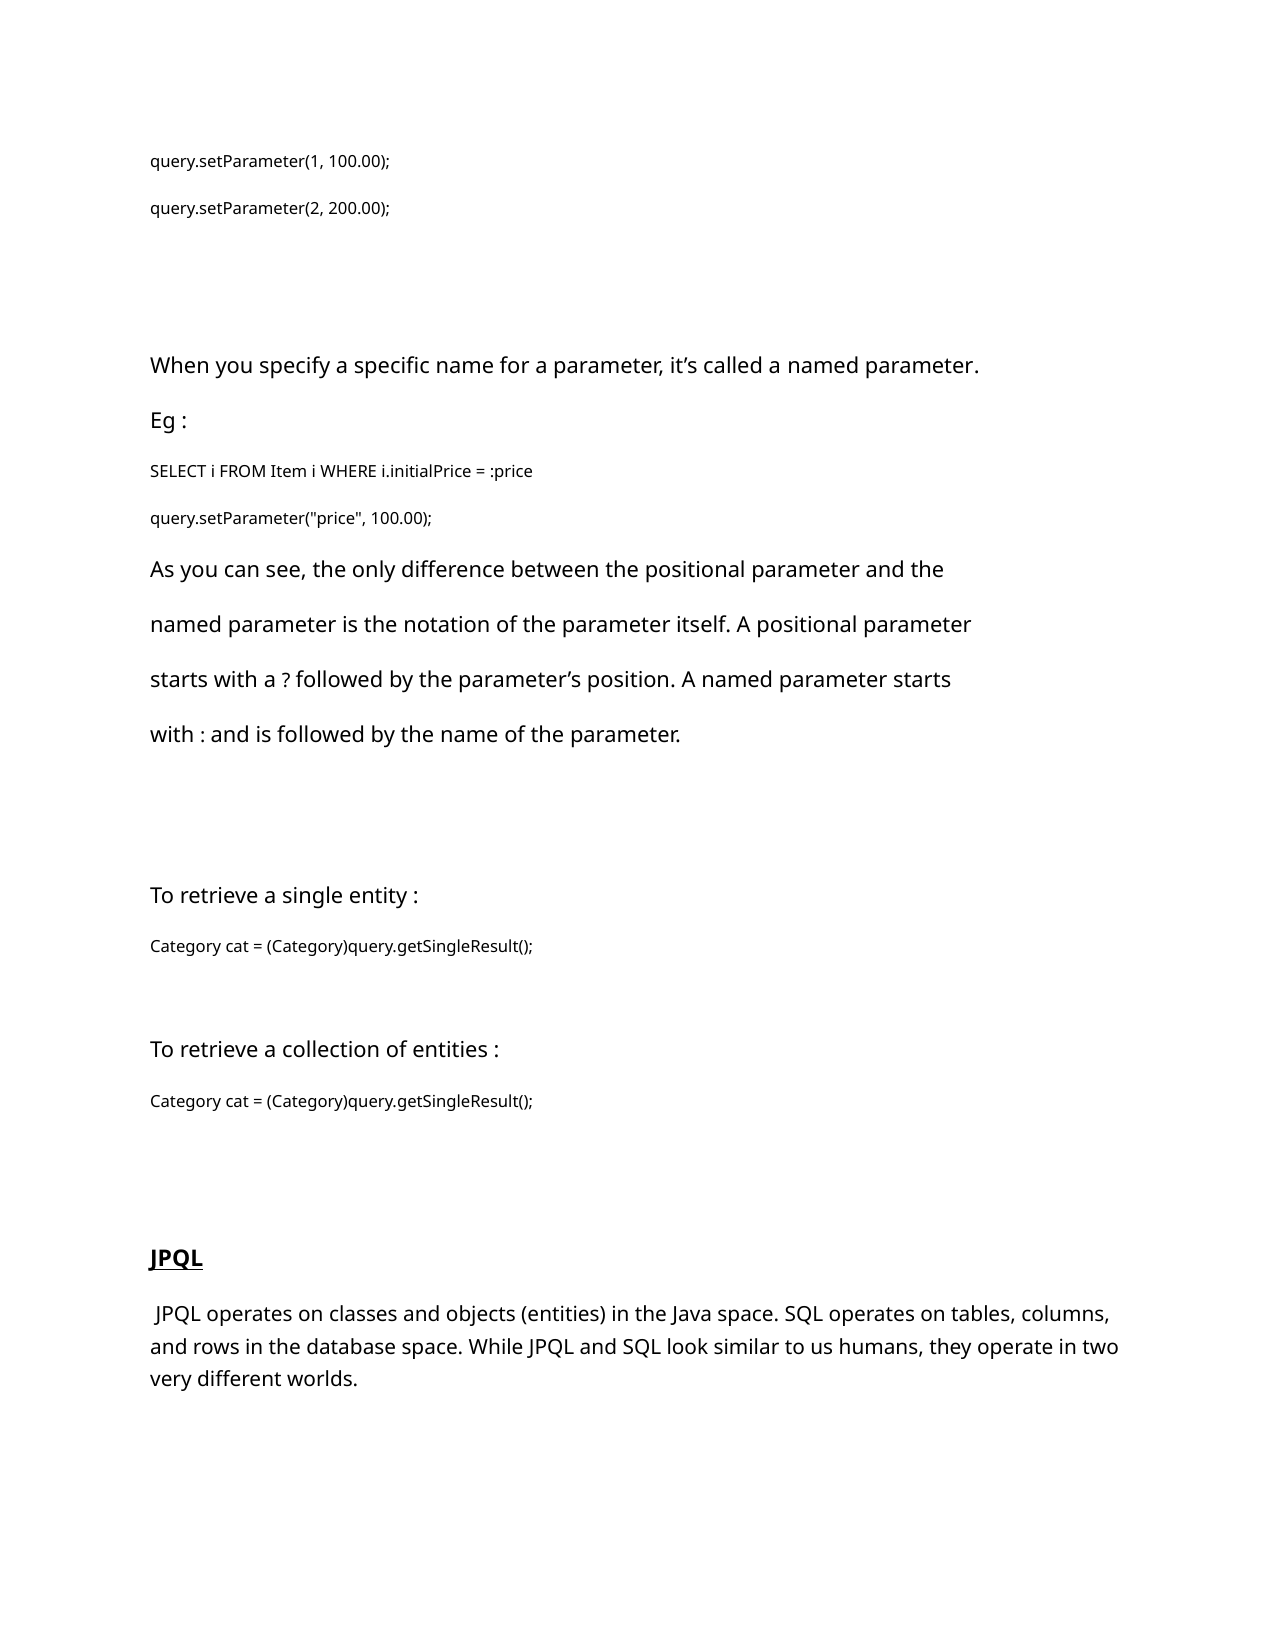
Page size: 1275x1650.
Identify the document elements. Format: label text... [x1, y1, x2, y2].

text Category cat = (Category)query.getSingleResult(); [150, 934, 1125, 957]
text query.setParameter("price", 100.00); [150, 507, 1125, 529]
text JPQL [150, 1242, 1125, 1274]
text Category cat = (Category)query.getSingleResult(); [150, 1089, 1125, 1112]
text As you can see, the only difference between the positional parameter and the [150, 553, 1125, 583]
text SELECT i FROM Item i WHERE i.initialPrice = :price [150, 460, 1125, 482]
text named parameter is the notation of the parameter itself. A positional parameter [150, 608, 1125, 638]
text with : and is followed by the name of the parameter. [150, 718, 1125, 748]
text JPQL operates on classes and objects (entities) in the Java space. SQL operates on tables, columns, and rows in the database space. While JPQL and SQL look similar to us humans, they operate in two very different worlds. [150, 1299, 1125, 1393]
text When you specify a specific name for a parameter, it’s called a named parameter. [150, 350, 1125, 379]
text query.setParameter(1, 100.00); [150, 150, 1125, 173]
text Eg : [150, 405, 1125, 434]
text To retrieve a single entity : [150, 879, 1125, 909]
text starts with a ? followed by the parameter’s position. A named parameter starts [150, 663, 1125, 693]
text To retrieve a collection of entities : [150, 1034, 1125, 1064]
text query.setParameter(2, 200.00); [150, 197, 1125, 219]
